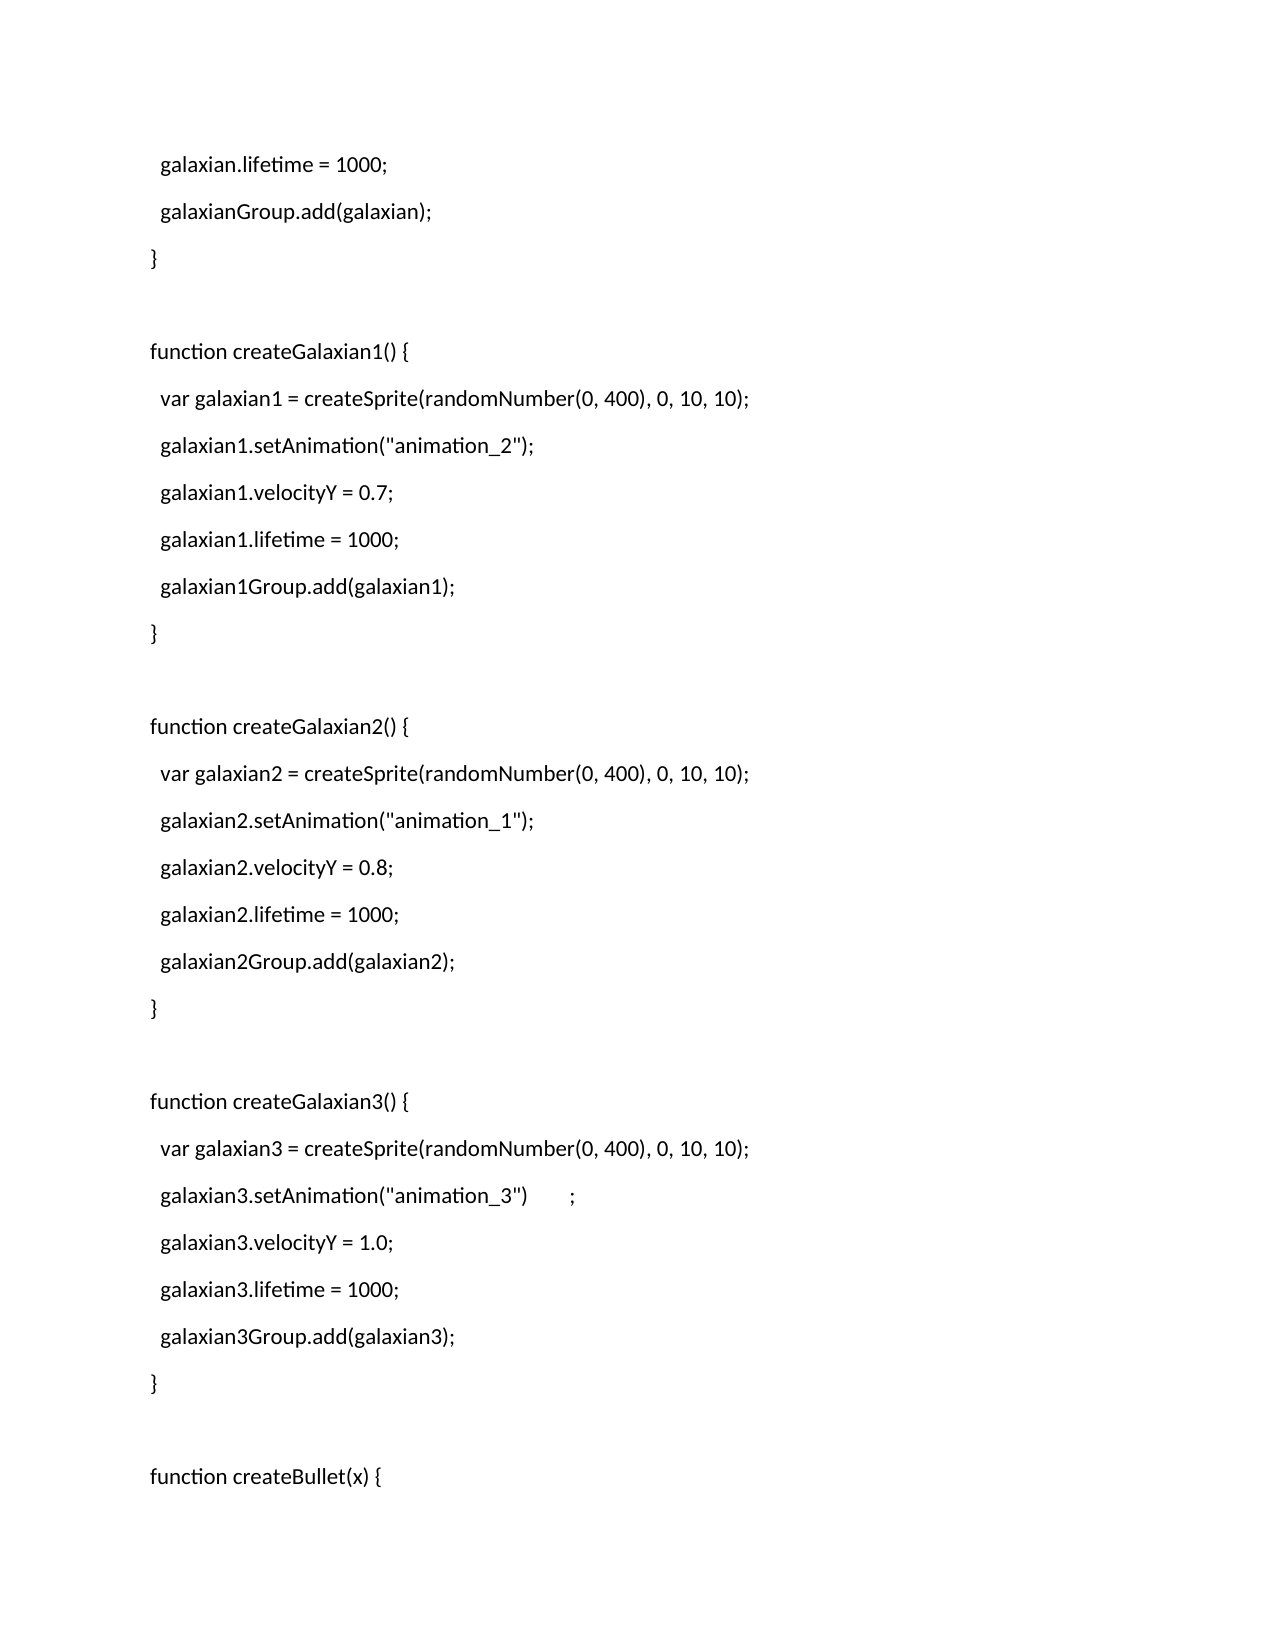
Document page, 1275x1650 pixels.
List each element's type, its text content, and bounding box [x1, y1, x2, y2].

text } [150, 994, 1125, 1022]
text galaxianGroup.add(galaxian); [150, 197, 1125, 225]
text galaxian2.velocityY = 0.8; [150, 853, 1125, 881]
text } [150, 244, 1125, 272]
text galaxian2.setAnimation("animation_1"); [150, 806, 1125, 834]
text galaxian3.setAnimation("animation_3") ; [150, 1181, 1125, 1209]
text galaxian3Group.add(galaxian3); [150, 1322, 1125, 1350]
text galaxian3.lifetime = 1000; [150, 1275, 1125, 1303]
text galaxian1.velocityY = 0.7; [150, 478, 1125, 506]
text galaxian3.velocityY = 1.0; [150, 1228, 1125, 1256]
text var galaxian2 = createSprite(randomNumber(0, 400), 0, 10, 10); [150, 759, 1125, 787]
text galaxian2Group.add(galaxian2); [150, 947, 1125, 975]
text var galaxian1 = createSprite(randomNumber(0, 400), 0, 10, 10); [150, 384, 1125, 412]
text galaxian.lifetime = 1000; [150, 150, 1125, 178]
text function createBullet(x) { [150, 1462, 1125, 1491]
text var galaxian3 = createSprite(randomNumber(0, 400), 0, 10, 10); [150, 1134, 1125, 1162]
text function createGalaxian1() { [150, 337, 1125, 366]
text function createGalaxian2() { [150, 712, 1125, 741]
text } [150, 619, 1125, 647]
text } [150, 1369, 1125, 1397]
text galaxian1Group.add(galaxian1); [150, 572, 1125, 600]
text galaxian1.setAnimation("animation_2"); [150, 431, 1125, 459]
text galaxian2.lifetime = 1000; [150, 900, 1125, 928]
text function createGalaxian3() { [150, 1087, 1125, 1116]
text galaxian1.lifetime = 1000; [150, 525, 1125, 553]
